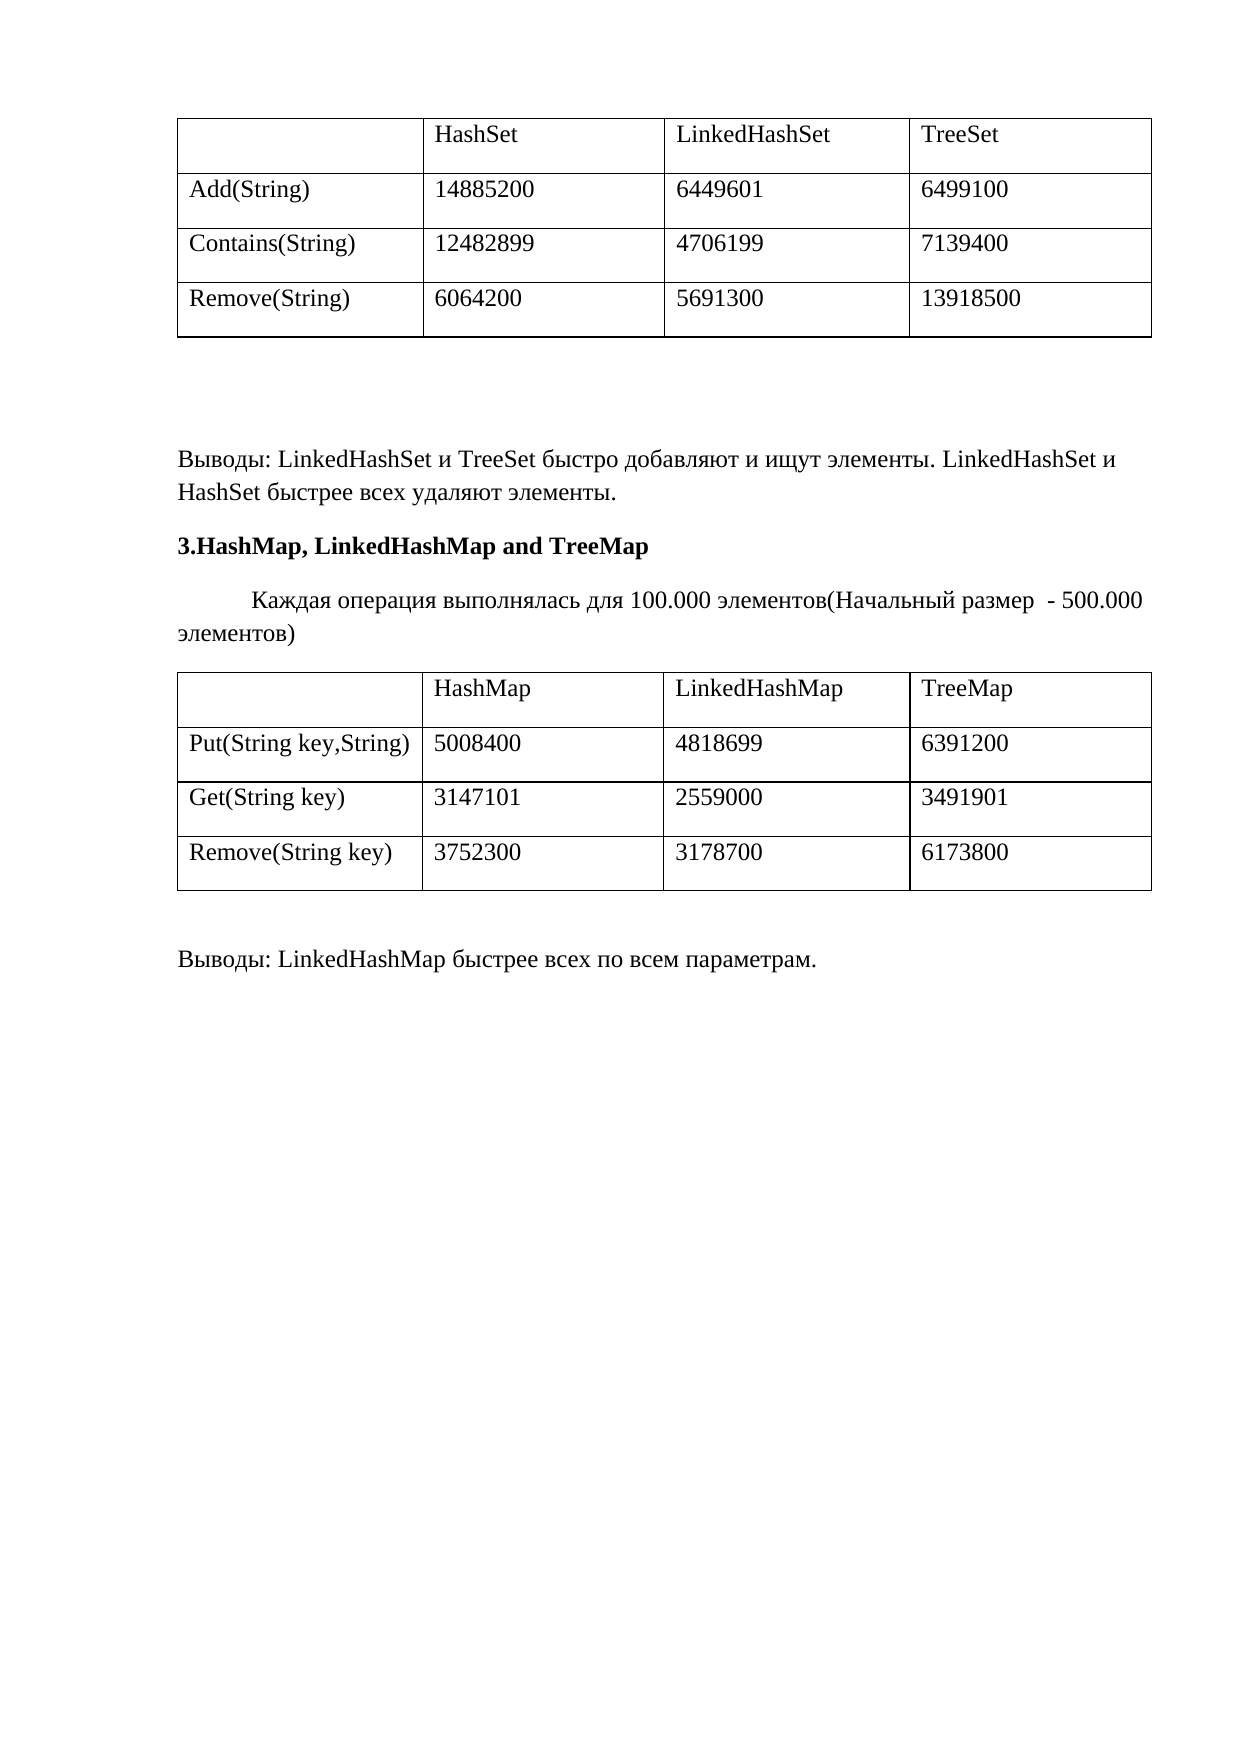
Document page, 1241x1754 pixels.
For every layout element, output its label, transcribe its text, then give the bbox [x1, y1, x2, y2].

table_cell 5008400 [423, 728, 663, 781]
table_cell Get(String key) [178, 783, 422, 836]
table_cell 3147101 [423, 783, 663, 836]
text Выводы: LinkedHashSet и TreeSet быстро добавляют и ищут элементы. LinkedHashSet и HashSet быстрее всех удаляют элементы. [177, 444, 1152, 506]
table_cell 3178700 [664, 837, 909, 890]
table_cell 6499100 [910, 174, 1151, 227]
table_cell 4818699 [664, 728, 909, 781]
table_cell Remove(String) [178, 283, 423, 336]
table_cell Contains(String) [178, 229, 423, 282]
table_cell 13918500 [910, 283, 1151, 336]
table_header TreeSet [910, 119, 1151, 173]
text Выводы: LinkedHashMap быстрее всех по всем параметрам. [177, 944, 1152, 973]
table_cell 7139400 [910, 229, 1151, 282]
text 3.HashMap, LinkedHashMap and TreeMap [177, 531, 1152, 560]
table_cell 12482899 [424, 229, 664, 282]
table_header HashSet [424, 119, 664, 173]
table_cell 6064200 [424, 283, 664, 336]
table_cell Remove(String key) [178, 837, 422, 890]
table_cell 6449601 [665, 174, 909, 227]
table_header [178, 119, 423, 173]
table_cell 5691300 [665, 283, 909, 336]
table_cell Put(String key,String) [178, 728, 422, 781]
table_header LinkedHashSet [665, 119, 909, 173]
text Каждая операция выполнялась для 100.000 элементов(Начальный размер - 500.000 элементов) [177, 585, 1152, 647]
table_cell 4706199 [665, 229, 909, 282]
table_cell Add(String) [178, 174, 423, 227]
table_cell 3752300 [423, 837, 663, 890]
table_header LinkedHashMap [664, 673, 909, 727]
table_cell 6173800 [911, 837, 1151, 890]
table_header [178, 673, 422, 727]
table_cell 6391200 [911, 728, 1151, 781]
table_cell 14885200 [424, 174, 664, 227]
table_cell 3491901 [911, 783, 1151, 836]
table_header HashMap [423, 673, 663, 727]
table_cell 2559000 [664, 783, 909, 836]
table_header TreeMap [911, 673, 1151, 727]
